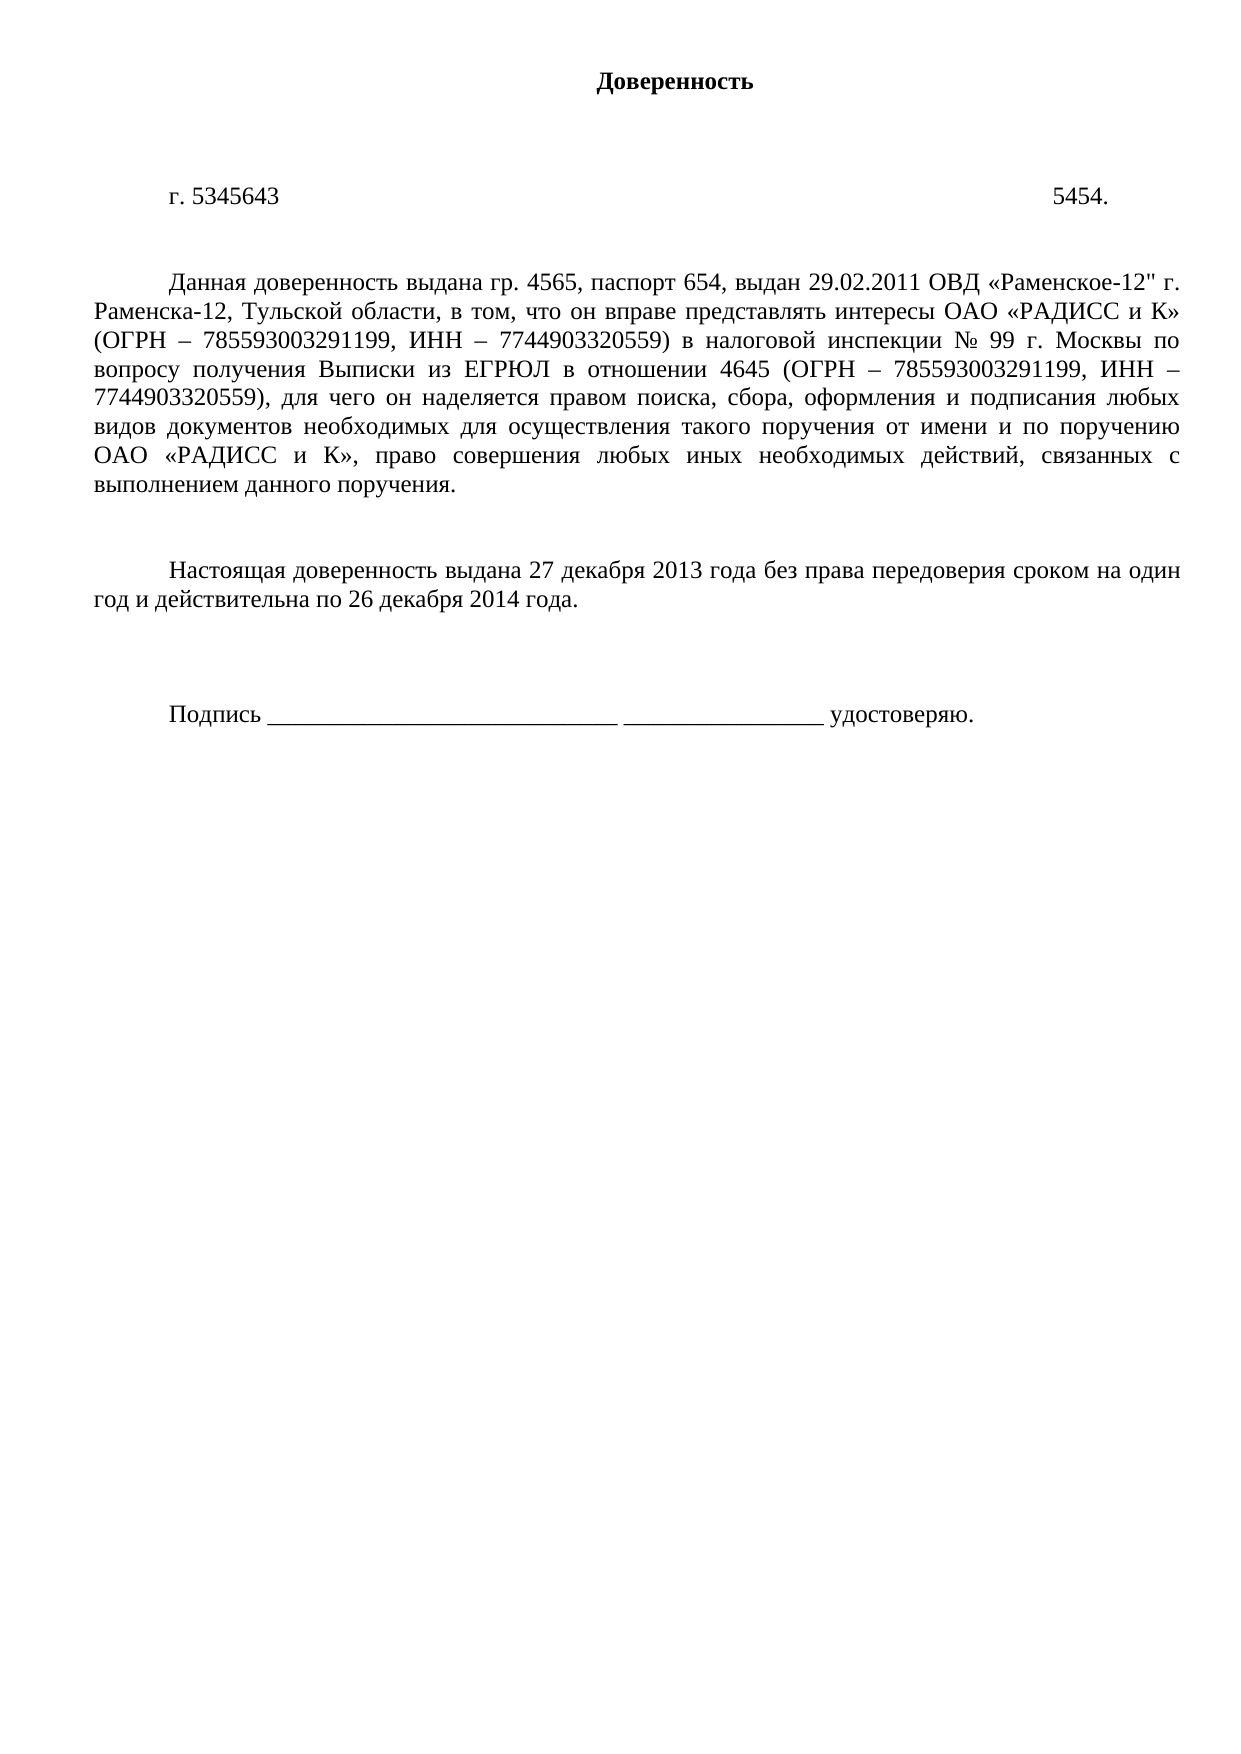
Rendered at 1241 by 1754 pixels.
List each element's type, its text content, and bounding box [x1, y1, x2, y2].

text Подпись ____________________________ ________________ удостоверяю. [94, 699, 1181, 727]
text Доверенность [94, 66, 1181, 95]
text Настоящая доверенность выдана 27 декабря 2013 года без права передоверия сроком на один год и действительна по 26 декабря 2014 года. [94, 555, 1181, 612]
text г. 5345643 5454. [94, 181, 1181, 210]
text Данная доверенность выдана гр. 4565, паспорт 654, выдан 29.02.2011 ОВД «Раменское-12" г. Раменска-12, Тульской области, в том, что он вправе представлять интересы ОАО «РАДИСС и К» (ОГРН – 785593003291199, ИНН – 7744903320559) в налоговой инспекции № 99 г. Москвы по вопросу получения Выписки из ЕГРЮЛ в отношении 4645 (ОГРН – 785593003291199, ИНН – 7744903320559), для чего он наделяется правом поиска, сбора, оформления и подписания любых видов документов необходимых для осуществления такого поручения от имени и по поручению ОАО «РАДИСС и К», право совершения любых иных необходимых действий, связанных с выполнением данного поручения. [94, 267, 1181, 497]
